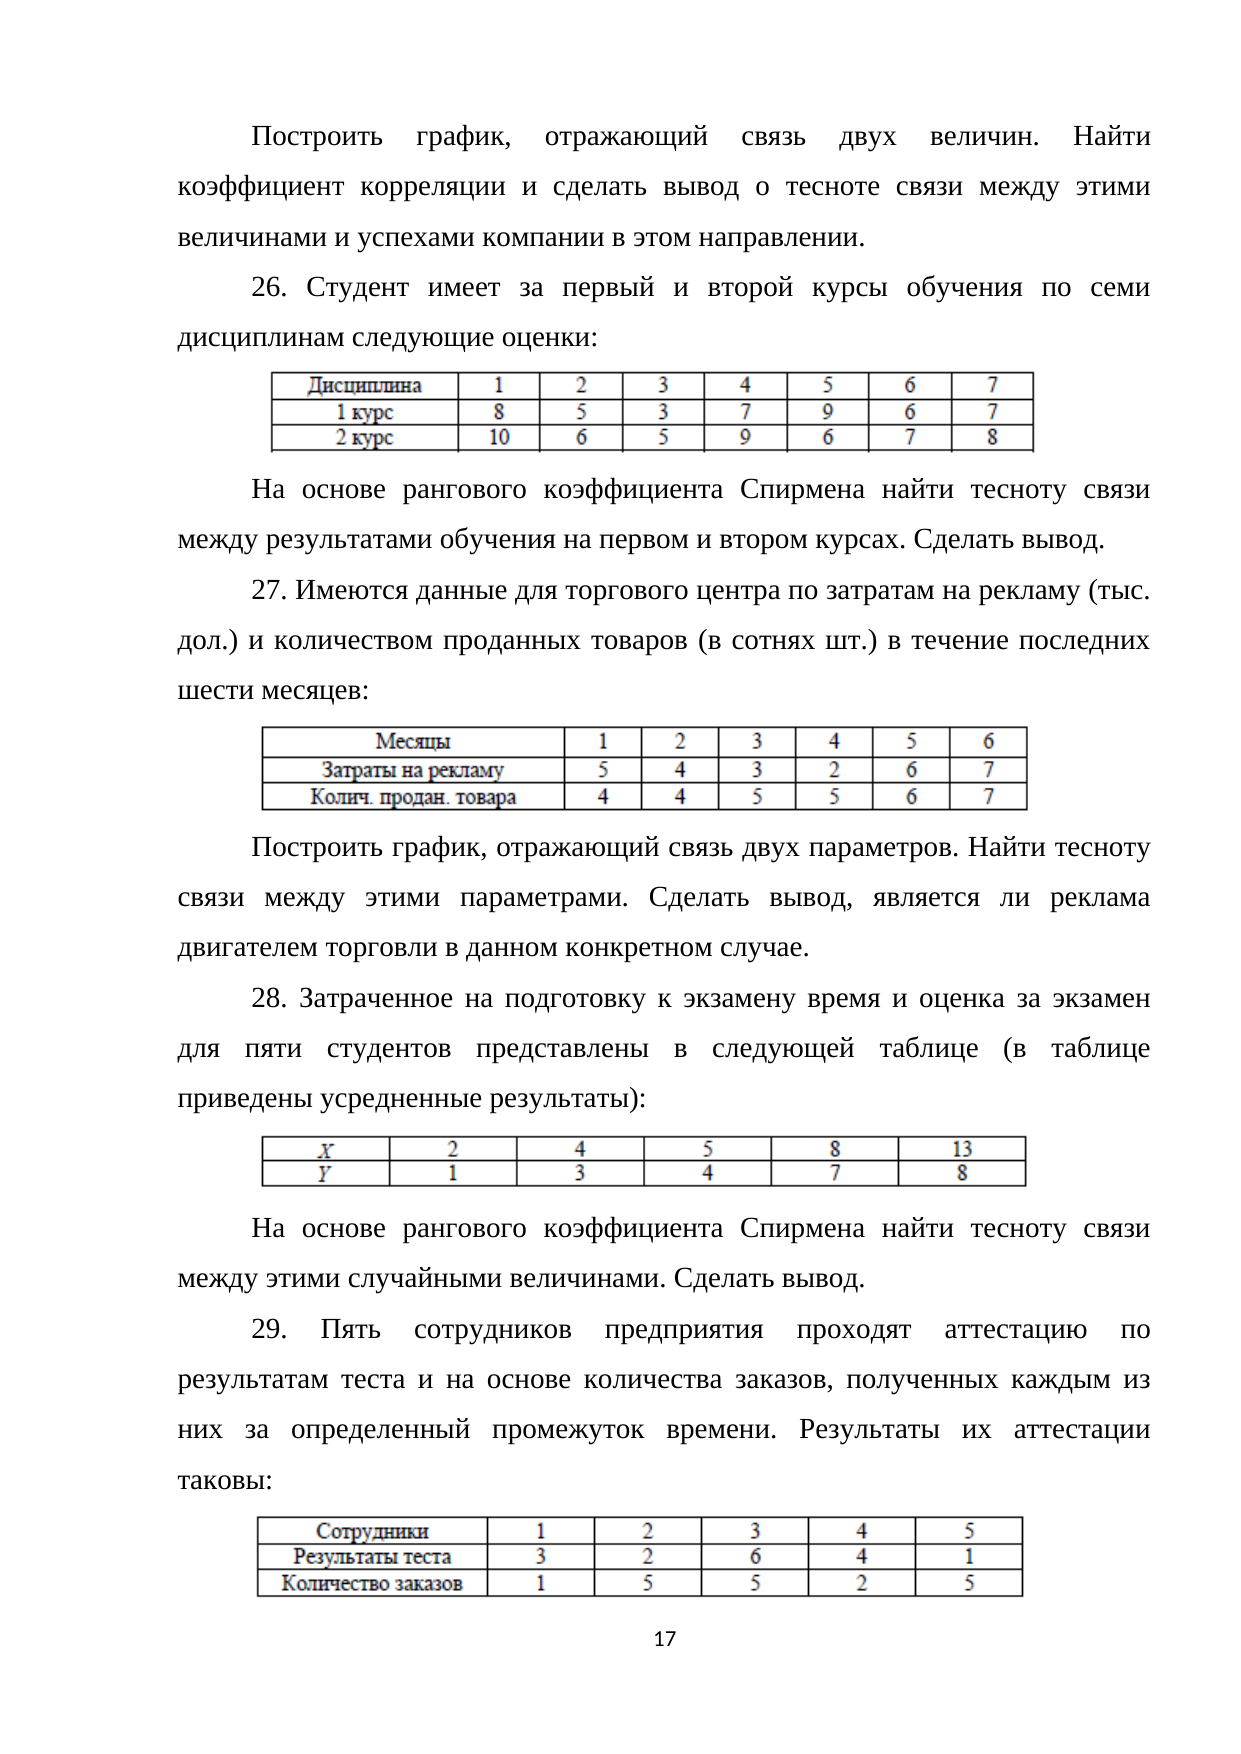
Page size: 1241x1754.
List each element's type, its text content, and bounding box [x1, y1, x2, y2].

text На основе рангового коэффициента Спирмена найти тесноту связи между этими случайными величинами. Сделать вывод. [177, 1210, 1152, 1294]
text 28. Затраченное на подготовку к экзамену время и оценка за экзамен для пяти студентов представлены в следующей таблице (в таблице приведены усредненные результаты): [177, 980, 1152, 1114]
text 29. Пять сотрудников предприятия проходят аттестацию по результатам теста и на основе количества заказов, полученных каждым из них за определенный промежуток времени. Результаты их аттестации таковы: [177, 1311, 1152, 1495]
text 27. Имеются данные для торгового центра по затратам на рекламу (тыс. дол.) и количеством проданных товаров (в сотнях шт.) в течение последних шести месяцев: [177, 572, 1152, 706]
text На основе рангового коэффициента Спирмена найти тесноту связи между результатами обучения на первом и втором курсах. Сделать вывод. [177, 471, 1152, 555]
text 26. Студент имеет за первый и второй курсы обучения по семи дисциплинам следующие оценки: [177, 269, 1152, 353]
text Построить график, отражающий связь двух параметров. Найти тесноту связи между этими параметрами. Сделать вывод, является ли реклама двигателем торговли в данном конкретном случае. [177, 829, 1152, 963]
text Построить график, отражающий связь двух величин. Найти коэффициент корреляции и сделать вывод о тесноте связи между этими величинами и успехами компании в этом направлении. [177, 118, 1152, 252]
